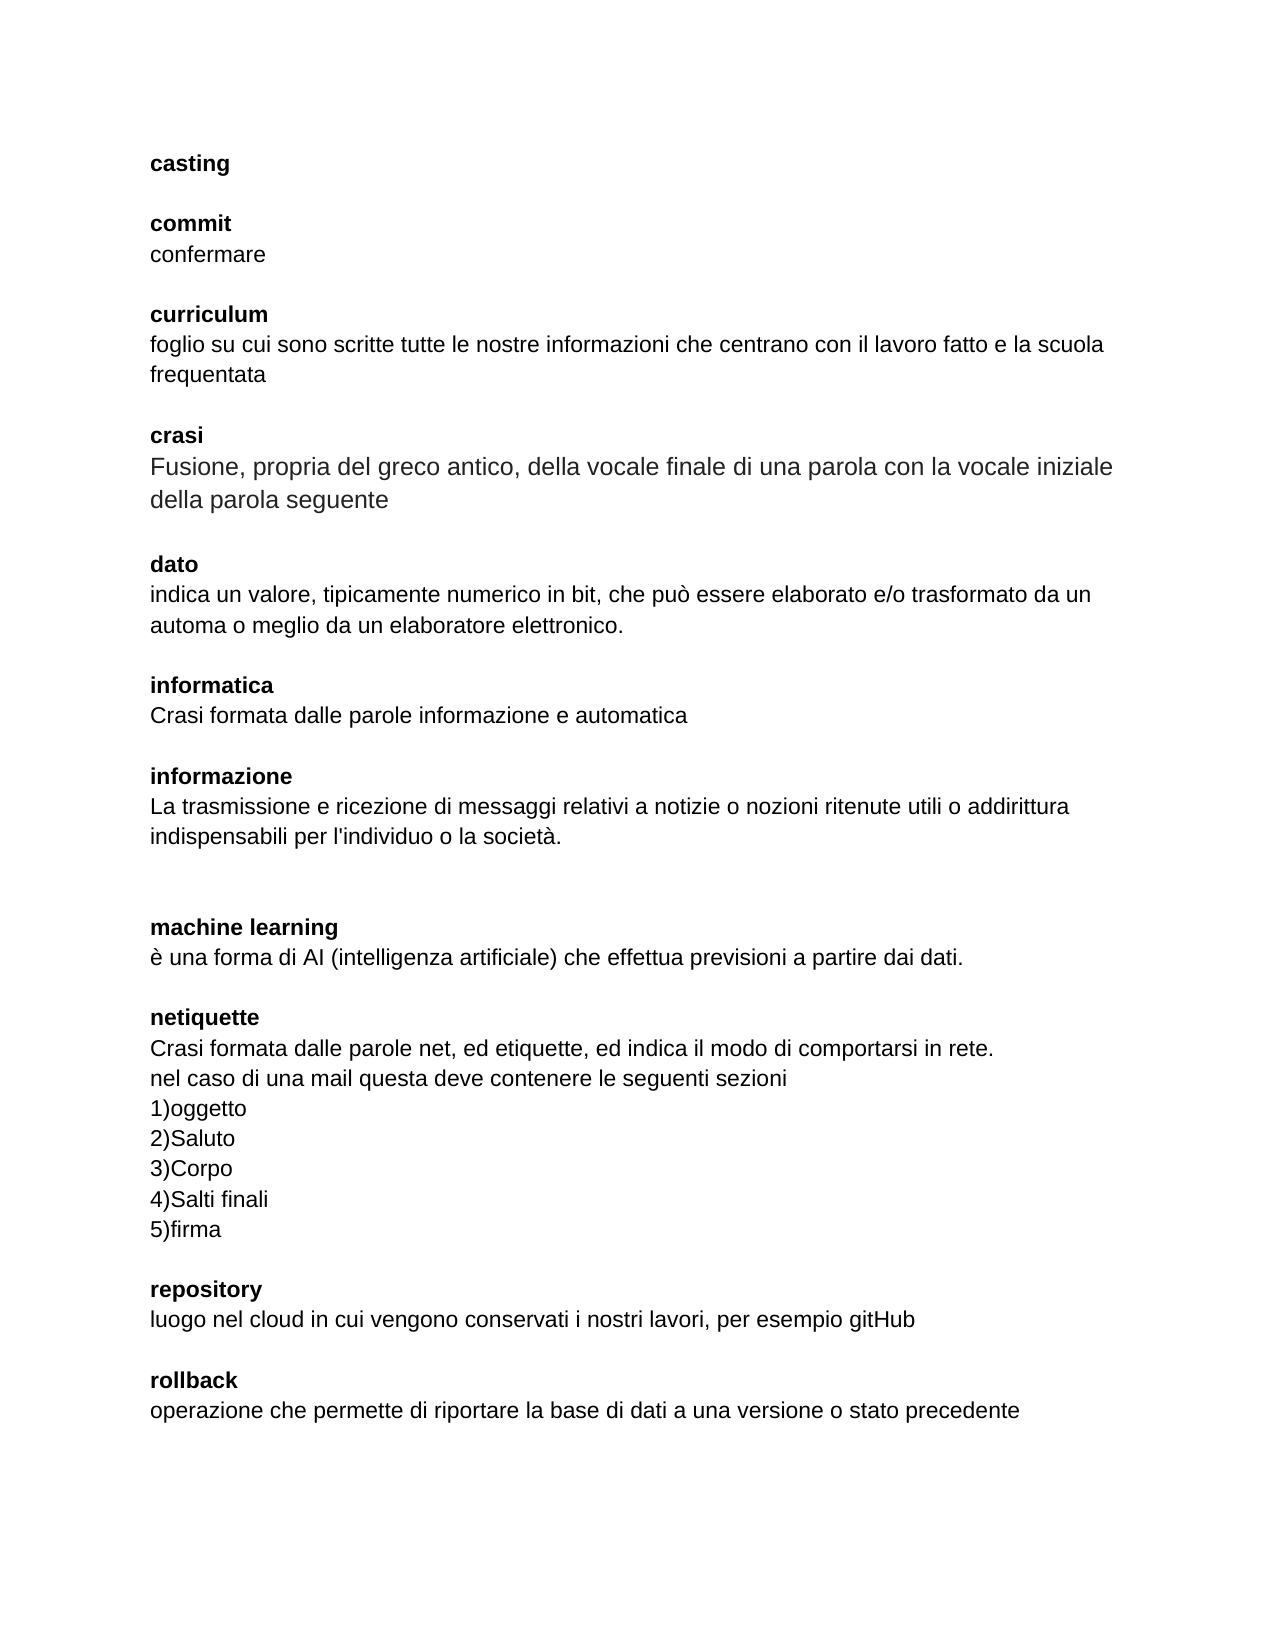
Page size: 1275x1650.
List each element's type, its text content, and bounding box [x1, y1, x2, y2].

text nel caso di una mail questa deve contenere le seguenti sezioni [150, 1065, 1125, 1091]
text Crasi formata dalle parole net, ed etiquette, ed indica il modo di comportarsi in rete. [150, 1034, 1125, 1061]
text informazione [150, 763, 1125, 789]
text rollback [150, 1367, 1125, 1393]
text operazione che permette di riportare la base di dati a una versione o stato precedente [150, 1397, 1125, 1423]
text 5)firma [150, 1216, 1125, 1242]
text è una forma di AI (intelligenza artificiale) che effettua previsioni a partire dai dati. [150, 944, 1125, 970]
text confermare [150, 241, 1125, 267]
text repository [150, 1276, 1125, 1302]
text 3)Corpo [150, 1155, 1125, 1182]
text 4)Salti finali [150, 1186, 1125, 1212]
text 2)Saluto [150, 1125, 1125, 1151]
text Crasi formata dalle parole informazione e automatica [150, 702, 1125, 728]
text informatica [150, 672, 1125, 698]
text luogo nel cloud in cui vengono conservati i nostri lavori, per esempio gitHub [150, 1306, 1125, 1333]
text curriculum [150, 301, 1125, 327]
text netiquette [150, 1004, 1125, 1031]
text foglio su cui sono scritte tutte le nostre informazioni che centrano con il lavoro fatto e la scuola frequentata [150, 331, 1125, 388]
text machine learning [150, 914, 1125, 940]
text dato [150, 551, 1125, 577]
text 1)oggetto [150, 1095, 1125, 1121]
text indica un valore, tipicamente numerico in bit, che può essere elaborato e/o trasformato da un automa o meglio da un elaboratore elettronico. [150, 581, 1125, 638]
text crasi [150, 422, 1125, 448]
text casting [150, 150, 1125, 176]
text La trasmissione e ricezione di messaggi relativi a notizie o nozioni ritenute utili o addirittura indispensabili per l'individuo o la società. [150, 793, 1125, 849]
text Fusione, propria del greco antico, della vocale finale di una parola con la vocale iniziale della parola seguente [150, 452, 1125, 514]
text commit [150, 210, 1125, 237]
